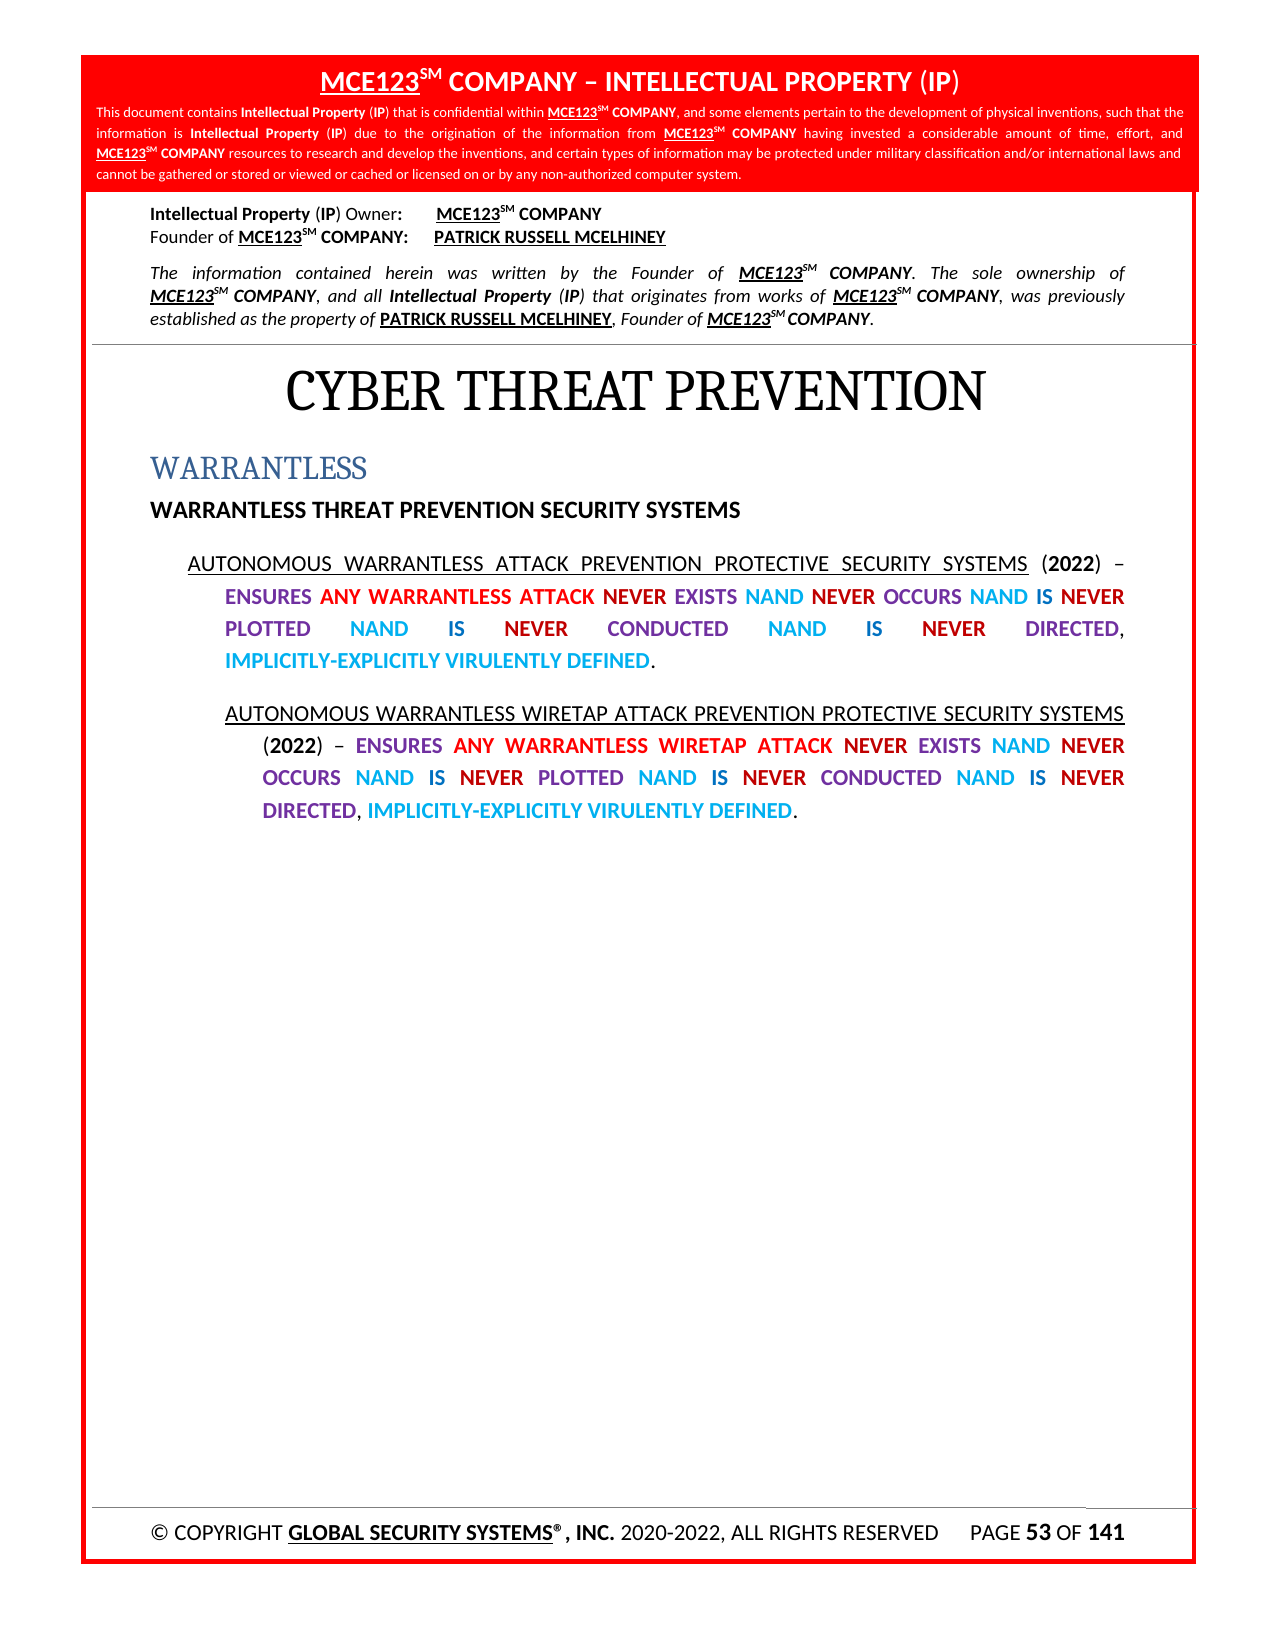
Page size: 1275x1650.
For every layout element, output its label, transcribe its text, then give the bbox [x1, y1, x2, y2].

text AUTONOMOUS WARRANTLESS WIRETAP ATTACK PREVENTION PROTECTIVE SECURITY SYSTEMS (2022) – ENSURES ANY WARRANTLESS WIRETAP ATTACK NEVER EXISTS NAND NEVER OCCURS NAND IS NEVER PLOTTED NAND IS NEVER CONDUCTED NAND IS NEVER DIRECTED, IMPLICITLY-EXPLICITLY VIRULENTLY DEFINED. [225, 725, 1125, 824]
title CYBER THREAT PREVENTION [150, 358, 1125, 425]
text AUTONOMOUS WARRANTLESS ATTACK PREVENTION PROTECTIVE SECURITY SYSTEMS (2022) – ENSURES ANY WARRANTLESS ATTACK NEVER EXISTS NAND NEVER OCCURS NAND IS NEVER PLOTTED NAND IS NEVER CONDUCTED NAND IS NEVER DIRECTED, IMPLICITLY-EXPLICITLY VIRULENTLY DEFINED. [187, 549, 1125, 674]
text WARRANTLESS THREAT PREVENTION SECURITY SYSTEMS [150, 494, 1125, 524]
subtitle WARRANTLESS [150, 450, 1125, 488]
text AUTONOMOUS WARRANTLESS WIRETAP ATTACK PREVENTION PROTECTIVE SECURITY SYSTEMS (2022) – ENSURES ANY WARRANTLESS WIRETAP ATTACK NEVER EXISTS NAND NEVER OCCURS NAND IS NEVER PLOTTED NAND IS NEVER CONDUCTED NAND IS NEVER DIRECTED, IMPLICITLY-EXPLICITLY VIRULENTLY DEFINED. [225, 699, 1125, 723]
